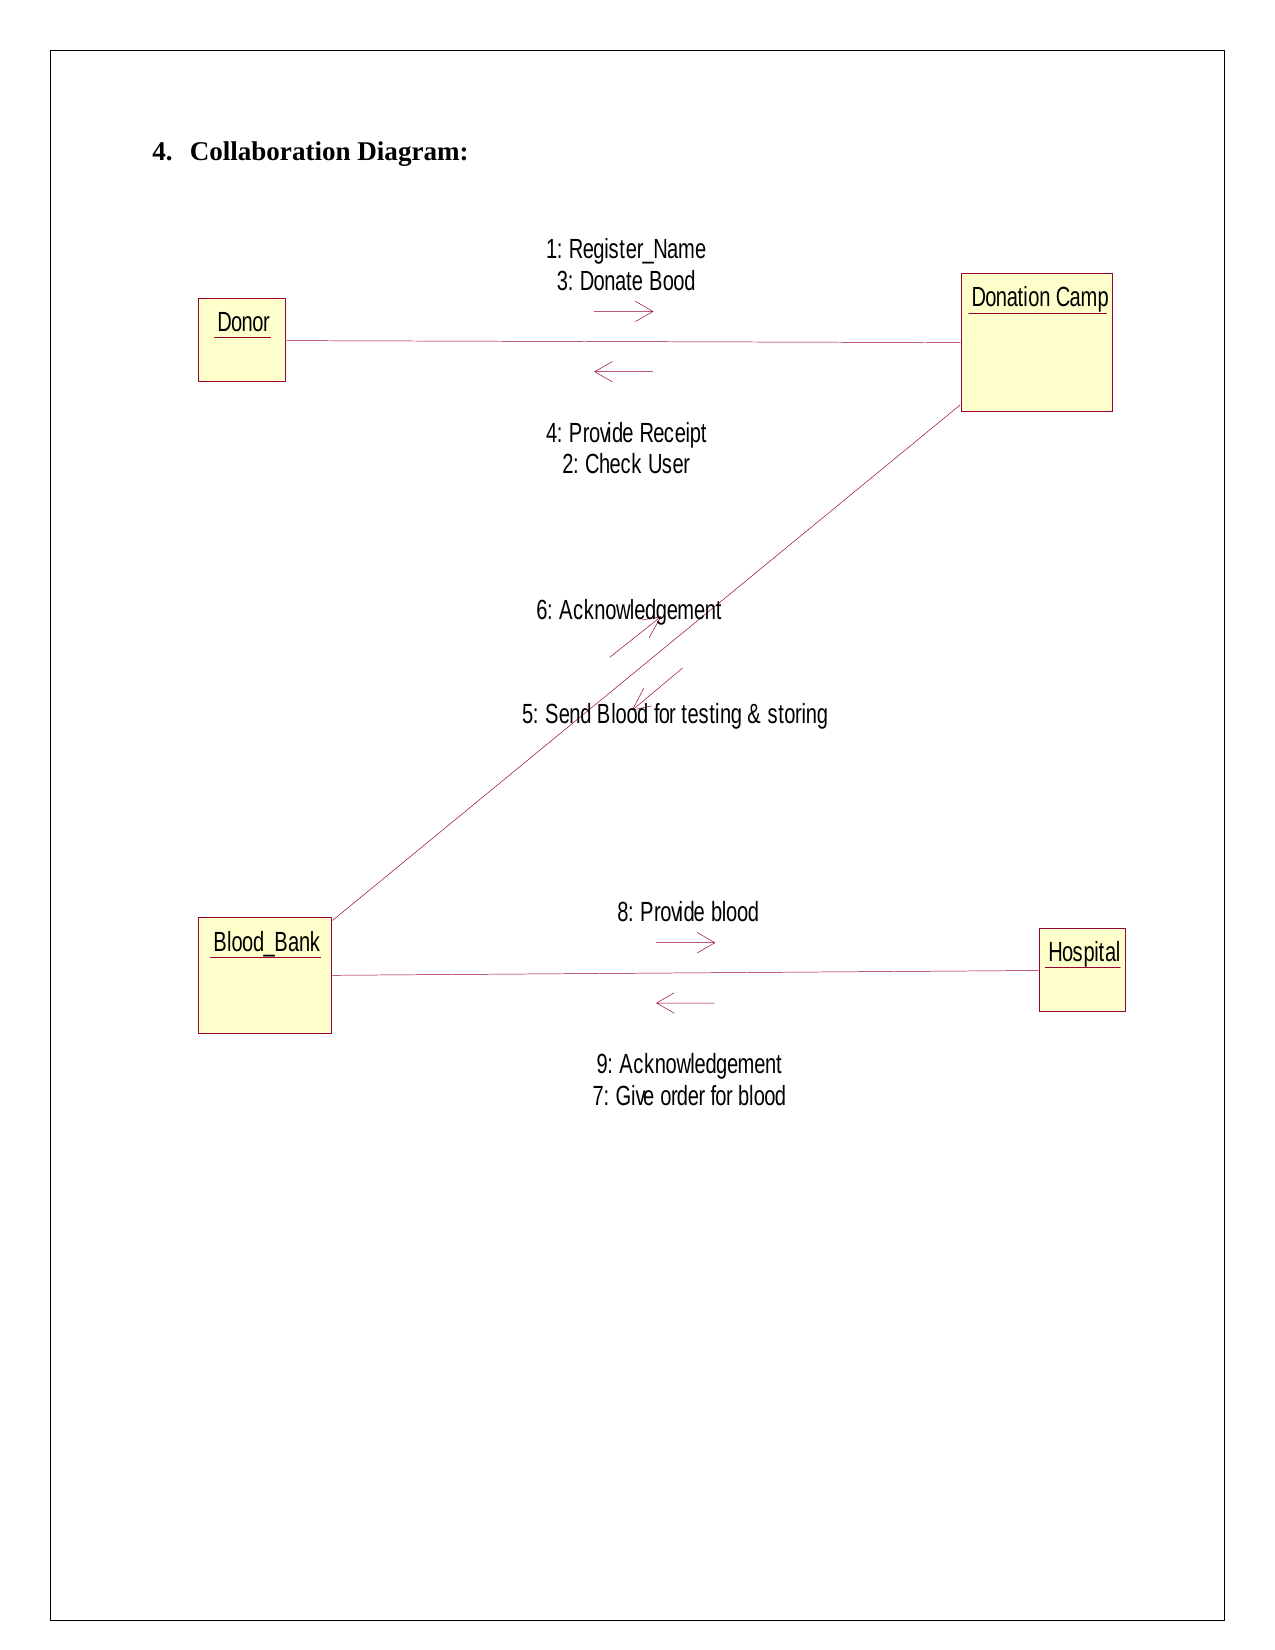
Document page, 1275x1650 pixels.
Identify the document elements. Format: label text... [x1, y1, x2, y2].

list Collaboration Diagram: [152, 135, 1072, 167]
